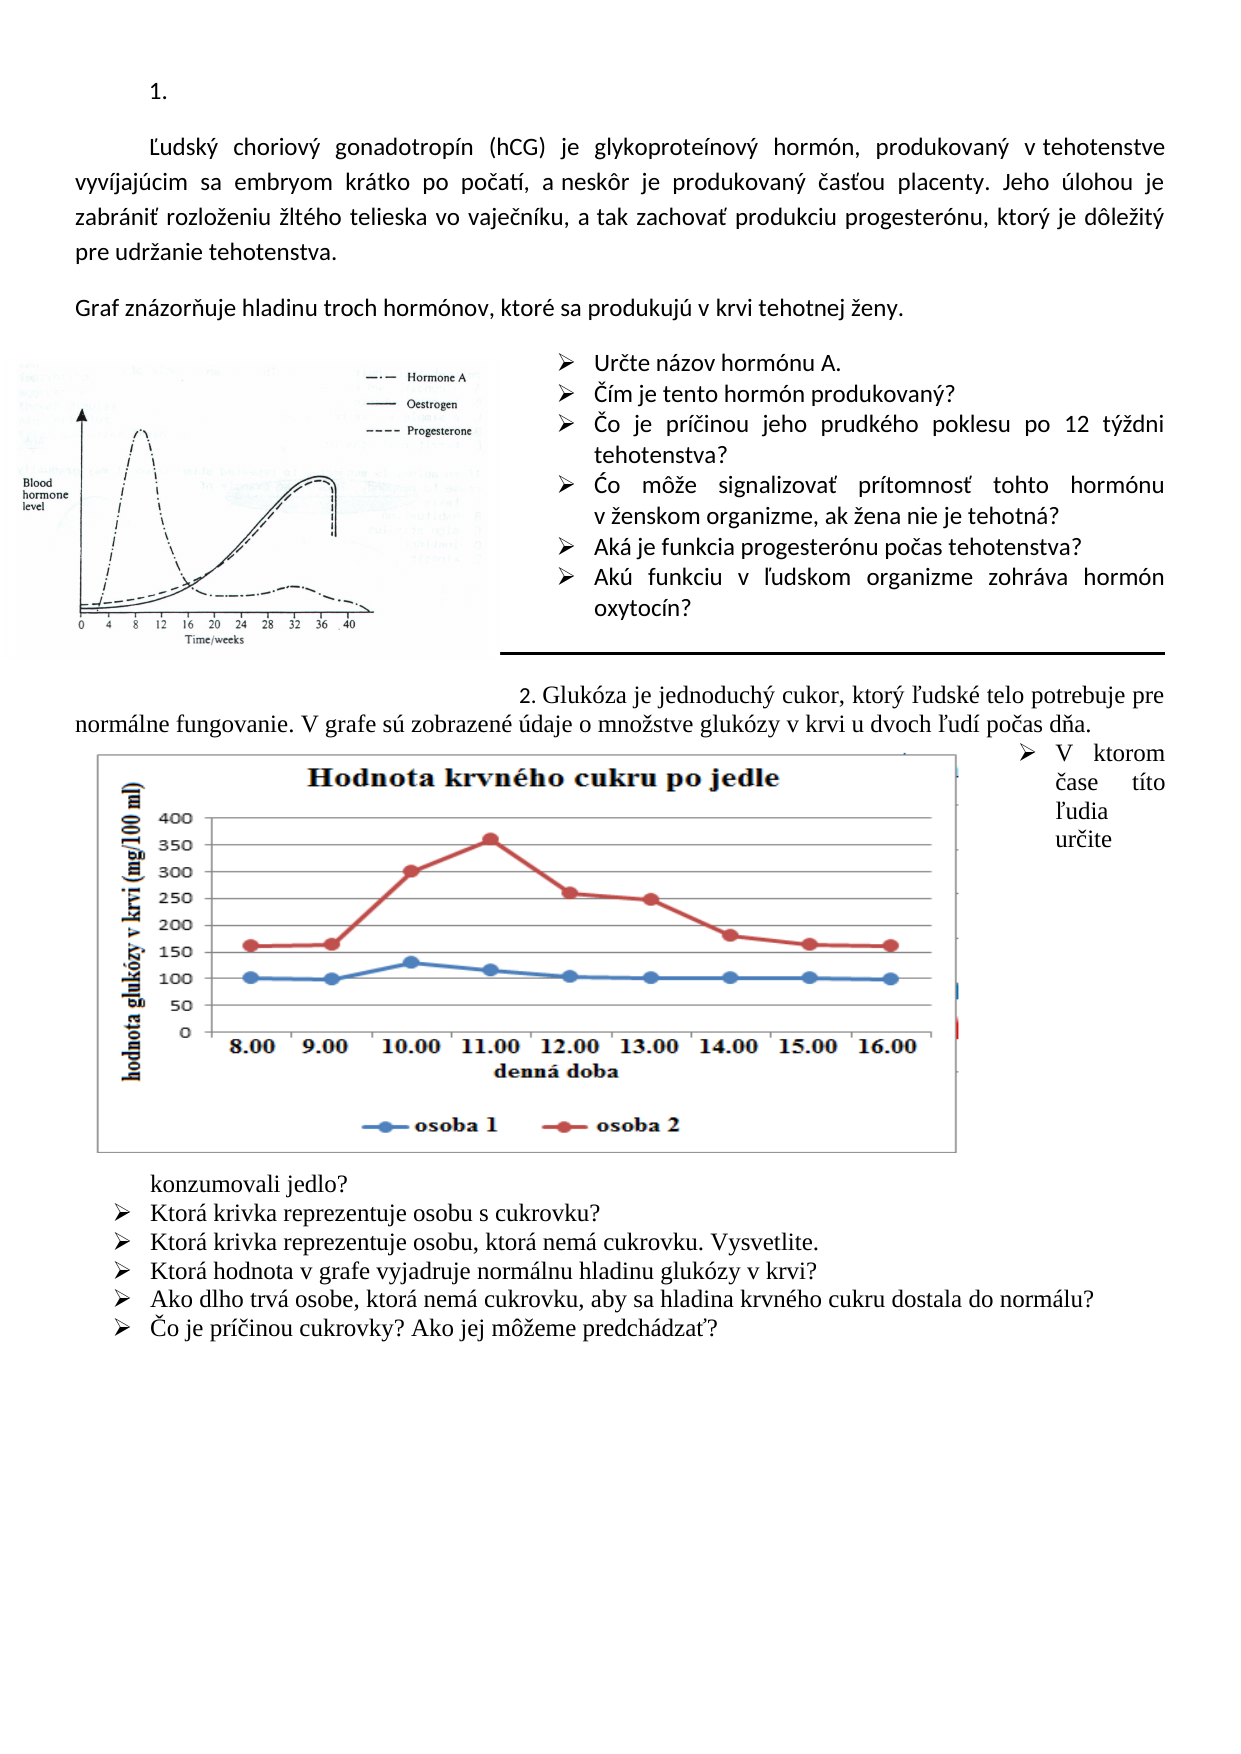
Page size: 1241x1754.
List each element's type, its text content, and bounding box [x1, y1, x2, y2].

text Ľudský choriový gonadotropín (hCG) je glykoproteínový hormón, produkovaný v tehotenstve vyvíjajúcim sa embryom krátko po počatí, a neskôr je produkovaný časťou placenty. Jeho úlohou je zabrániť rozloženiu žltého telieska vo vaječníku, a tak zachovať produkciu progesterónu, ktorý je dôležitý pre udržanie tehotenstva. [75, 131, 1165, 266]
list Čo je príčinou cukrovky? Ako jej môžeme predchádzať? [112, 1313, 1165, 1342]
text 1. [75, 75, 1165, 106]
list Čo je príčinou jeho prudkého poklesu po 12 týždni tehotenstva? [501, 408, 1165, 469]
list Ktorá krivka reprezentuje osobu s cukrovku? [112, 1198, 1165, 1227]
text 2. Glukóza je jednoduchý cukor, ktorý ľudské telo potrebuje pre normálne fungovanie. V grafe sú zobrazené údaje o množstve glukózy v krvi u dvoch ľudí počas dňa. [75, 680, 1165, 738]
list Aká je funkcia progesterónu počas tehotenstva? [501, 531, 1165, 561]
list Akú funkciu v ľudskom organizme zohráva hormón oxytocín? [501, 561, 1165, 622]
list Ktorá hodnota v grafe vyjadruje normálnu hladinu glukózy v krvi? [112, 1256, 1165, 1284]
list Ćo môže signalizovať prítomnosť tohto hormónu v ženskom organizme, ak žena nie je tehotná? [501, 469, 1165, 531]
list Ktorá krivka reprezentuje osobu, ktorá nemá cukrovku. Vysvetlite. [112, 1227, 1165, 1256]
list Čím je tento hormón produkovaný? [501, 378, 1165, 408]
list Ako dlho trvá osobe, ktorá nemá cukrovku, aby sa hladina krvného cukru dostala do normálu? [112, 1284, 1165, 1313]
picture [90, 748, 962, 1152]
text Graf znázorňuje hladinu troch hormónov, ktoré sa produkujú v krvi tehotnej ženy. [75, 292, 1165, 322]
list Určte názov hormónu A. [112, 347, 1165, 378]
